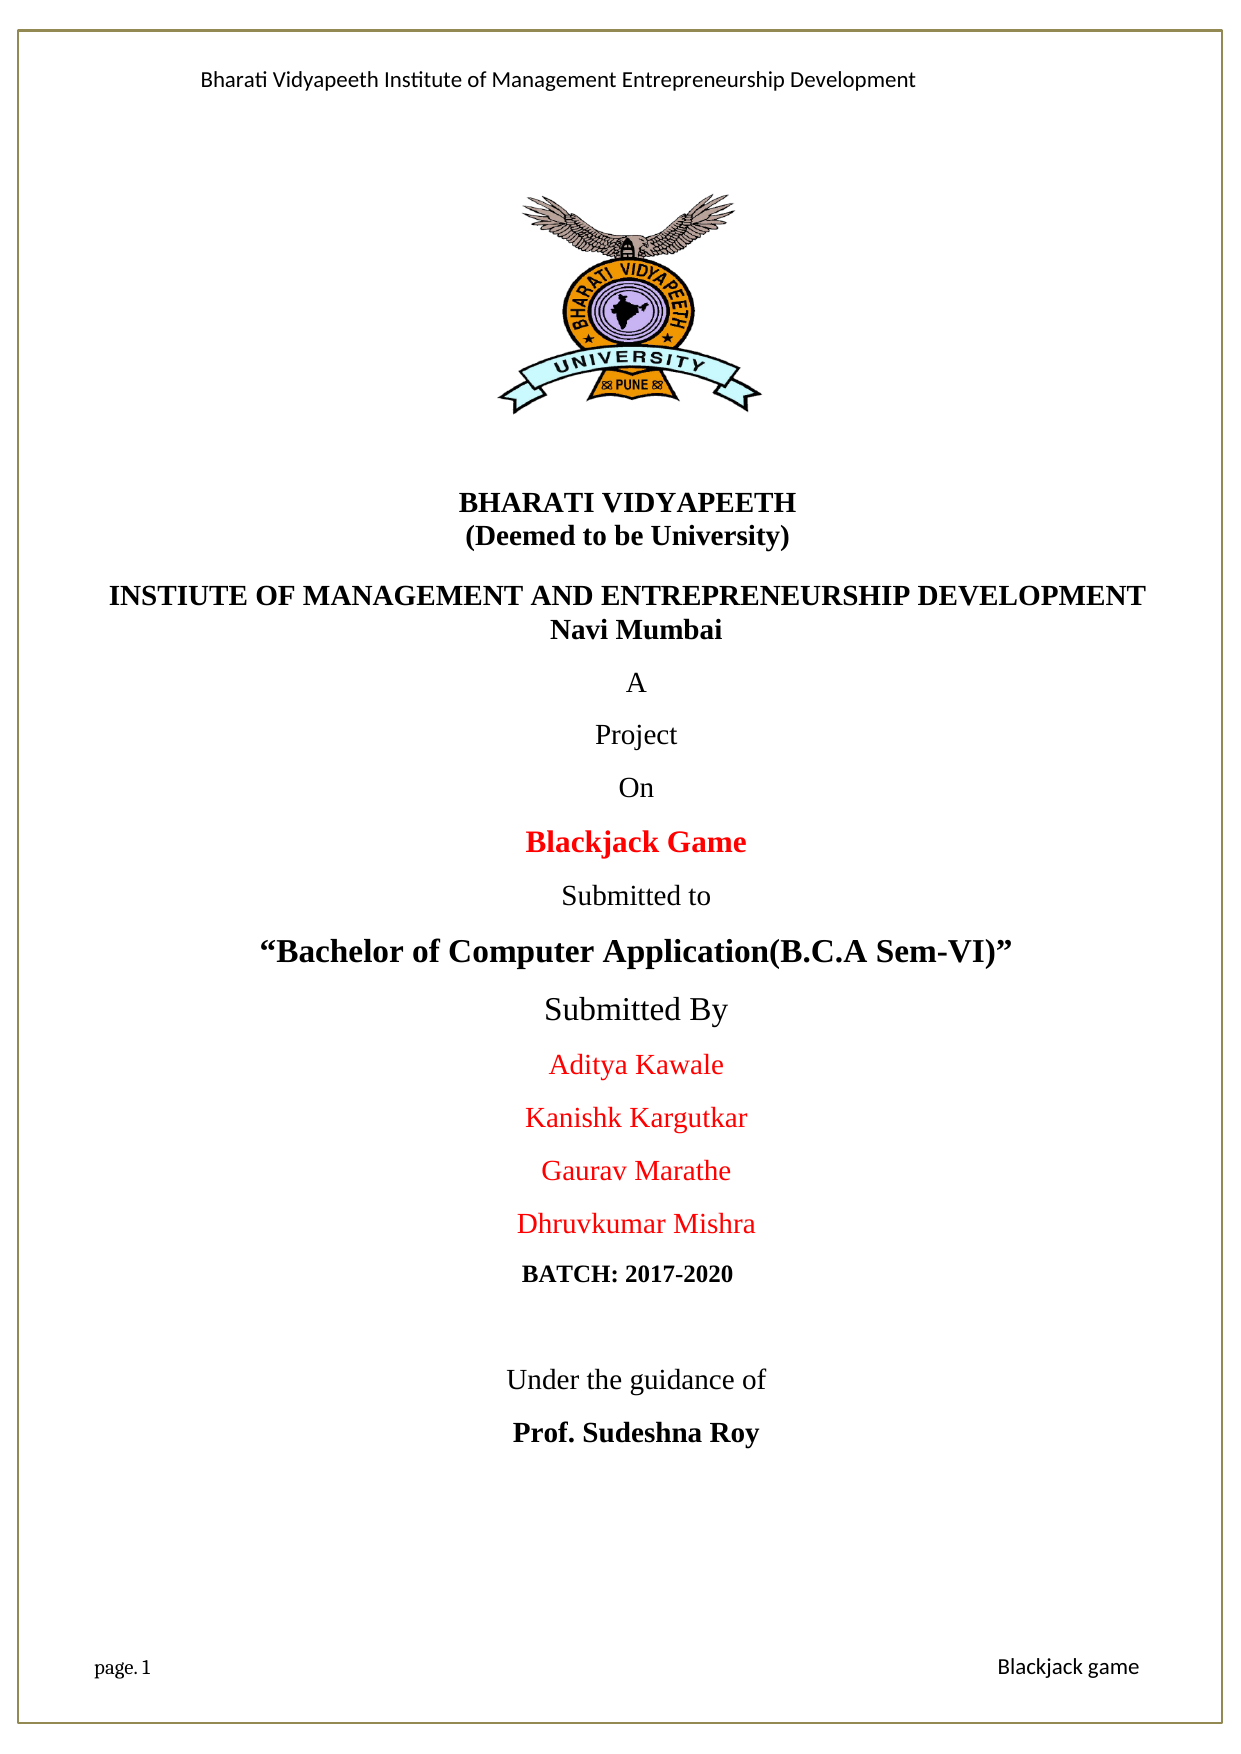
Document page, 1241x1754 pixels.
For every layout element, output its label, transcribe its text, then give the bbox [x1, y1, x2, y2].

text Under the guidance of [59, 1362, 1213, 1396]
text Submitted By [59, 989, 1213, 1028]
text BATCH: 2017-2020 [89, 1259, 1166, 1287]
text (Deemed to be University) [89, 518, 1166, 552]
text Aditya Kawale [59, 1047, 1213, 1081]
text Navi Mumbai [59, 612, 1213, 645]
text Gaurav Marathe [59, 1153, 1213, 1187]
text BHARATI VIDYAPEETH [89, 485, 1166, 518]
text INSTIUTE OF MANAGEMENT AND ENTREPRENEURSHIP DEVELOPMENT [89, 552, 1166, 612]
text Kanishk Kargutkar [59, 1100, 1213, 1134]
text Submitted to [59, 878, 1213, 912]
text On [59, 770, 1213, 804]
text Dhruvkumar Mishra [59, 1206, 1213, 1239]
text Blackjack Game [59, 823, 1213, 859]
picture [491, 186, 764, 420]
text “Bachelor of Computer Application(B.C.A Sem-VI)” [59, 931, 1213, 970]
text Project [59, 717, 1213, 751]
text A [59, 665, 1213, 698]
text Prof. Sudeshna Roy [59, 1415, 1213, 1448]
